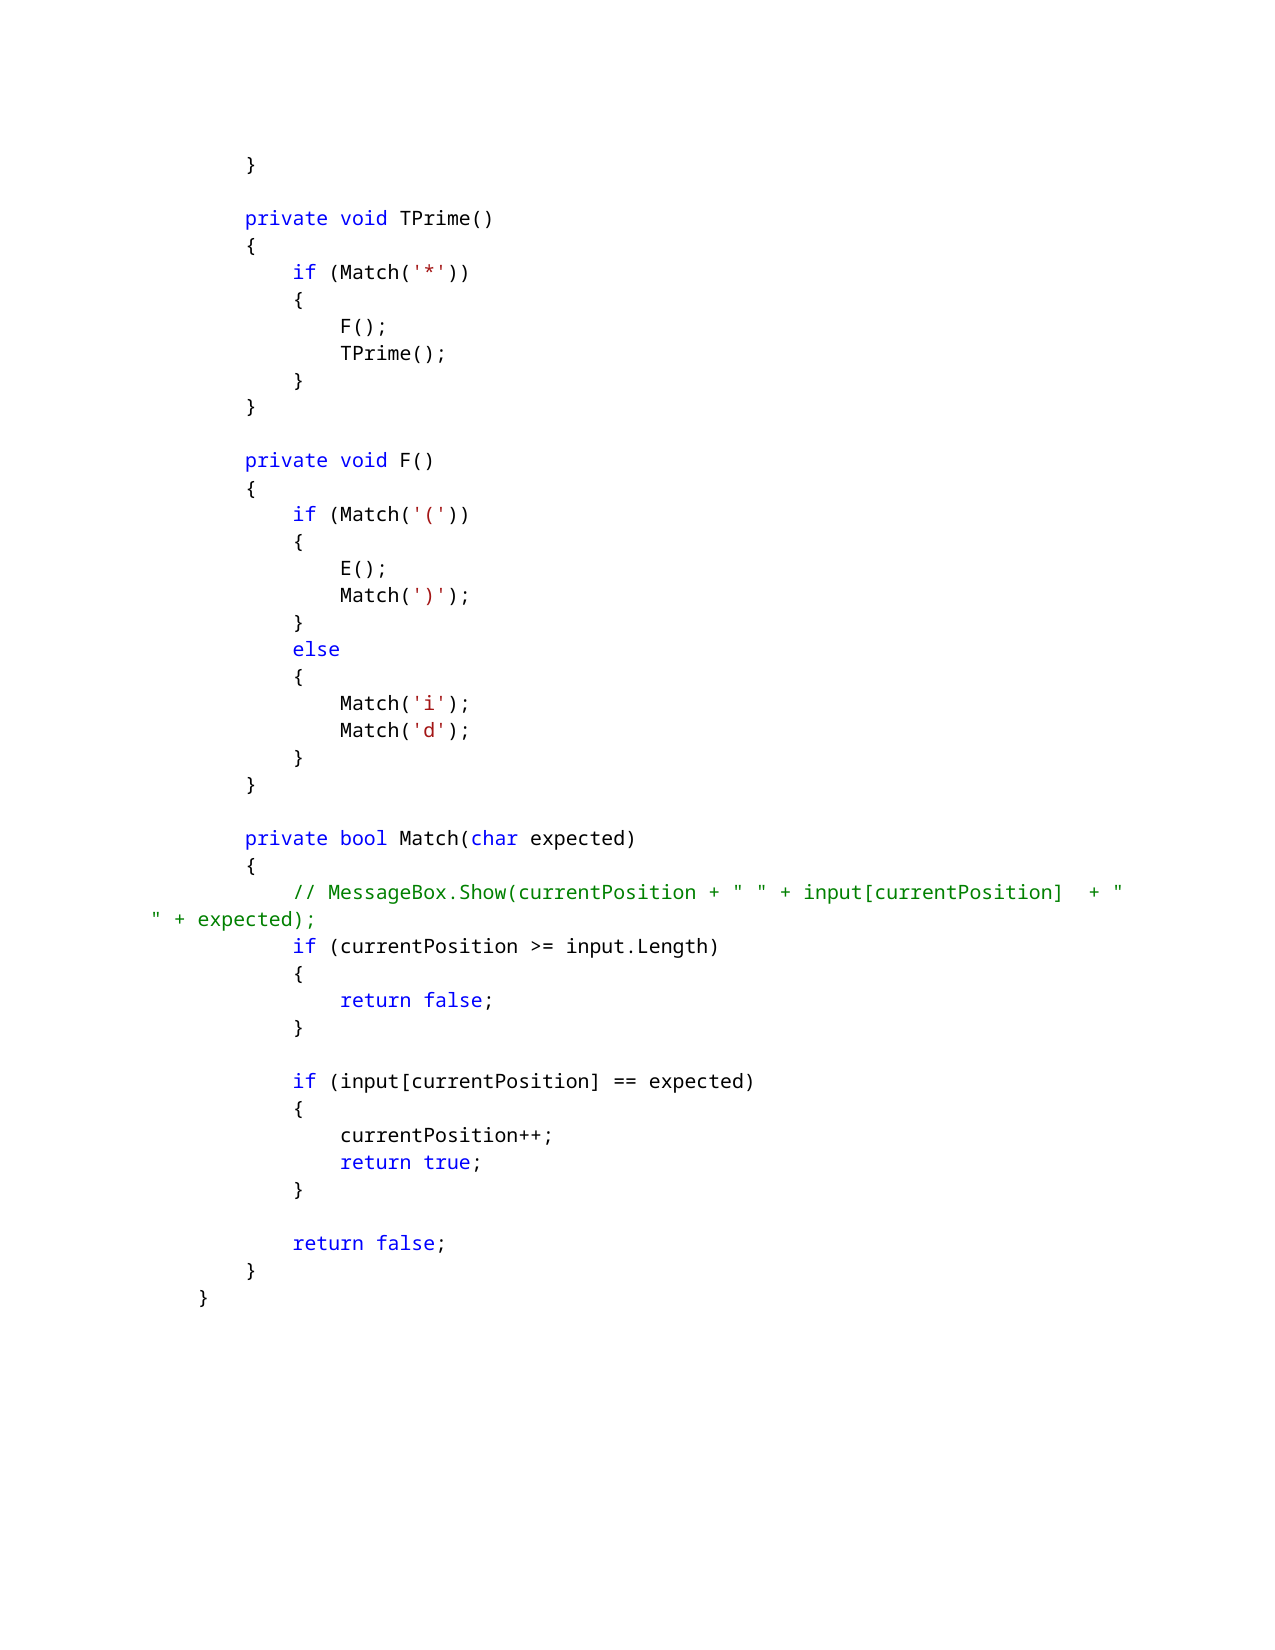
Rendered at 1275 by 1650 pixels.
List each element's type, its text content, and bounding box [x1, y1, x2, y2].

text return false; [150, 1229, 1125, 1256]
text currentPosition++; [150, 1121, 1125, 1148]
text F(); [150, 312, 1125, 339]
text else [150, 636, 1125, 663]
text E(); [150, 555, 1125, 582]
text if (currentPosition >= input.Length) [150, 932, 1125, 959]
text } [150, 743, 1125, 771]
text { [150, 285, 1125, 312]
text // MessageBox.Show(currentPosition + " " + input[currentPosition] + " " + expected); [150, 878, 1125, 932]
text } [150, 1013, 1125, 1040]
text TPrime(); [150, 339, 1125, 366]
text Match('i'); [150, 689, 1125, 717]
text } [150, 1175, 1125, 1202]
text private void TPrime() [150, 204, 1125, 231]
text if (Match('*')) [150, 258, 1125, 285]
text { [150, 231, 1125, 258]
text return true; [150, 1148, 1125, 1175]
text } [150, 771, 1125, 797]
text private bool Match(char expected) [150, 824, 1125, 851]
text } [150, 393, 1125, 420]
text { [150, 1094, 1125, 1121]
text { [150, 528, 1125, 555]
text { [150, 851, 1125, 878]
text private void F() [150, 447, 1125, 474]
text } [150, 366, 1125, 393]
text Match(')'); [150, 582, 1125, 609]
text } [150, 1283, 1125, 1310]
text { [150, 959, 1125, 986]
text { [150, 474, 1125, 501]
text { [150, 663, 1125, 689]
text Match('d'); [150, 717, 1125, 743]
text return false; [150, 986, 1125, 1013]
text if (input[currentPosition] == expected) [150, 1067, 1125, 1094]
text if (Match('(')) [150, 501, 1125, 528]
text } [150, 150, 1125, 177]
text } [150, 609, 1125, 636]
text } [150, 1256, 1125, 1283]
